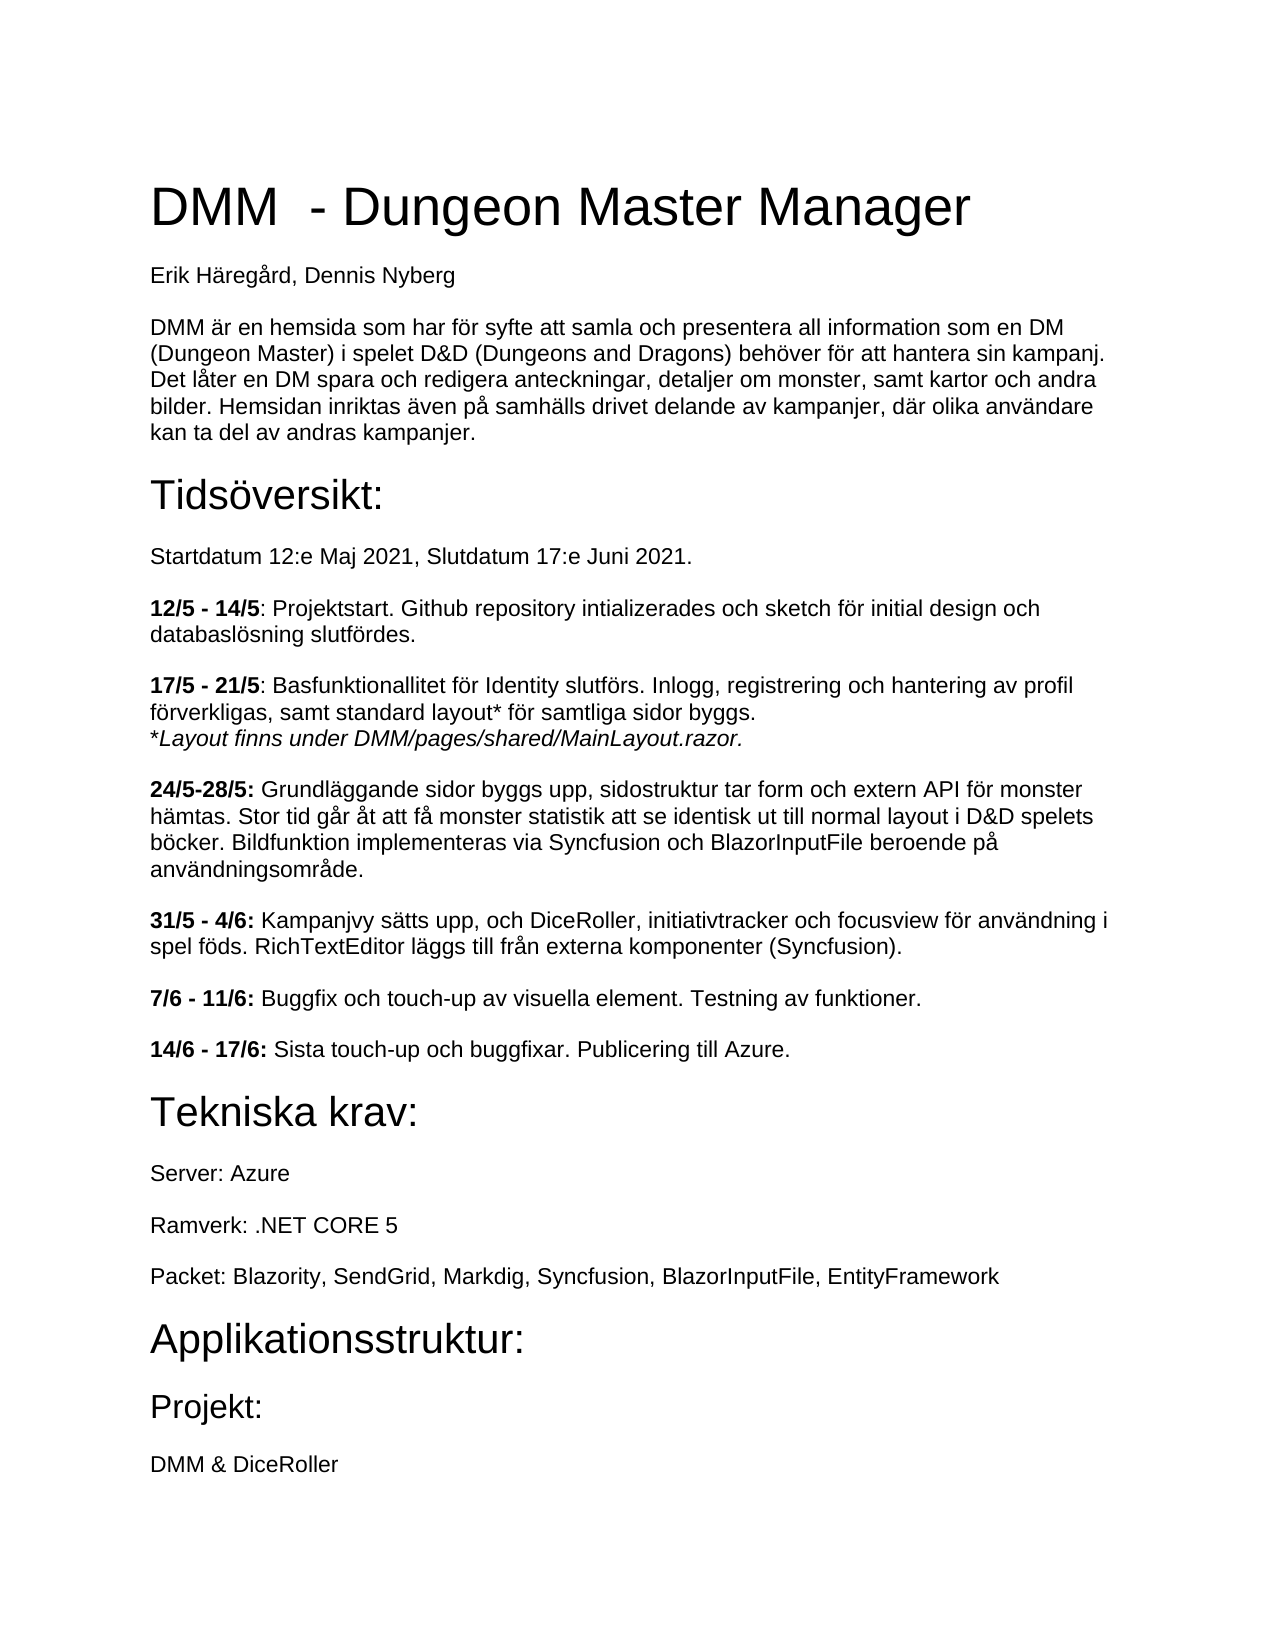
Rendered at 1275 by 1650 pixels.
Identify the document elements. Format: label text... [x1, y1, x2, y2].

text Ramverk: .NET CORE 5 [150, 1212, 1125, 1238]
text Startdatum 12:e Maj 2021, Slutdatum 17:e Juni 2021. [150, 543, 1125, 570]
subtitle Projekt: [150, 1387, 1125, 1426]
text 17/5 - 21/5: Basfunktionallitet för Identity slutförs. Inlogg, registrering och hantering av profil förverkligas, samt standard layout* för samtliga sidor byggs. *Layout finns under DMM/pages/shared/MainLayout.razor. [150, 672, 1125, 751]
text DMM & DiceRoller [150, 1451, 1125, 1477]
text 31/5 - 4/6: Kampanjvy sätts upp, och DiceRoller, initiativtracker och focusview för användning i spel föds. RichTextEditor läggs till från externa komponenter (Syncfusion). [150, 907, 1125, 959]
text 14/6 - 17/6: Sista touch-up och buggfixar. Publicering till Azure. [150, 1036, 1125, 1062]
subtitle Tidsöversikt: [150, 470, 1125, 518]
subtitle Tekniska krav: [150, 1087, 1125, 1135]
text Erik Häregård, Dennis Nyberg [150, 262, 1125, 289]
text Packet: Blazority, SendGrid, Markdig, Syncfusion, BlazorInputFile, EntityFramework [150, 1263, 1125, 1289]
subtitle Applikationsstruktur: [150, 1314, 1125, 1362]
title DMM - Dungeon Master Manager [150, 175, 1125, 237]
text 24/5-28/5: Grundläggande sidor byggs upp, sidostruktur tar form och extern API för monster hämtas. Stor tid går åt att få monster statistik att se identisk ut till normal layout i D&D spelets böcker. Bildfunktion implementeras via Syncfusion och BlazorInputFile beroende på användningsområde. [150, 776, 1125, 882]
text DMM är en hemsida som har för syfte att samla och presentera all information som en DM (Dungeon Master) i spelet D&D (Dungeons and Dragons) behöver för att hantera sin kampanj. Det låter en DM spara och redigera anteckningar, detaljer om monster, samt kartor och andra bilder. Hemsidan inriktas även på samhälls drivet delande av kampanjer, där olika användare kan ta del av andras kampanjer. [150, 314, 1125, 445]
text 7/6 - 11/6: Buggfix och touch-up av visuella element. Testning av funktioner. [150, 984, 1125, 1011]
text Server: Azure [150, 1160, 1125, 1187]
text 12/5 - 14/5: Projektstart. Github repository intializerades och sketch för initial design och databaslösning slutfördes. [150, 595, 1125, 647]
